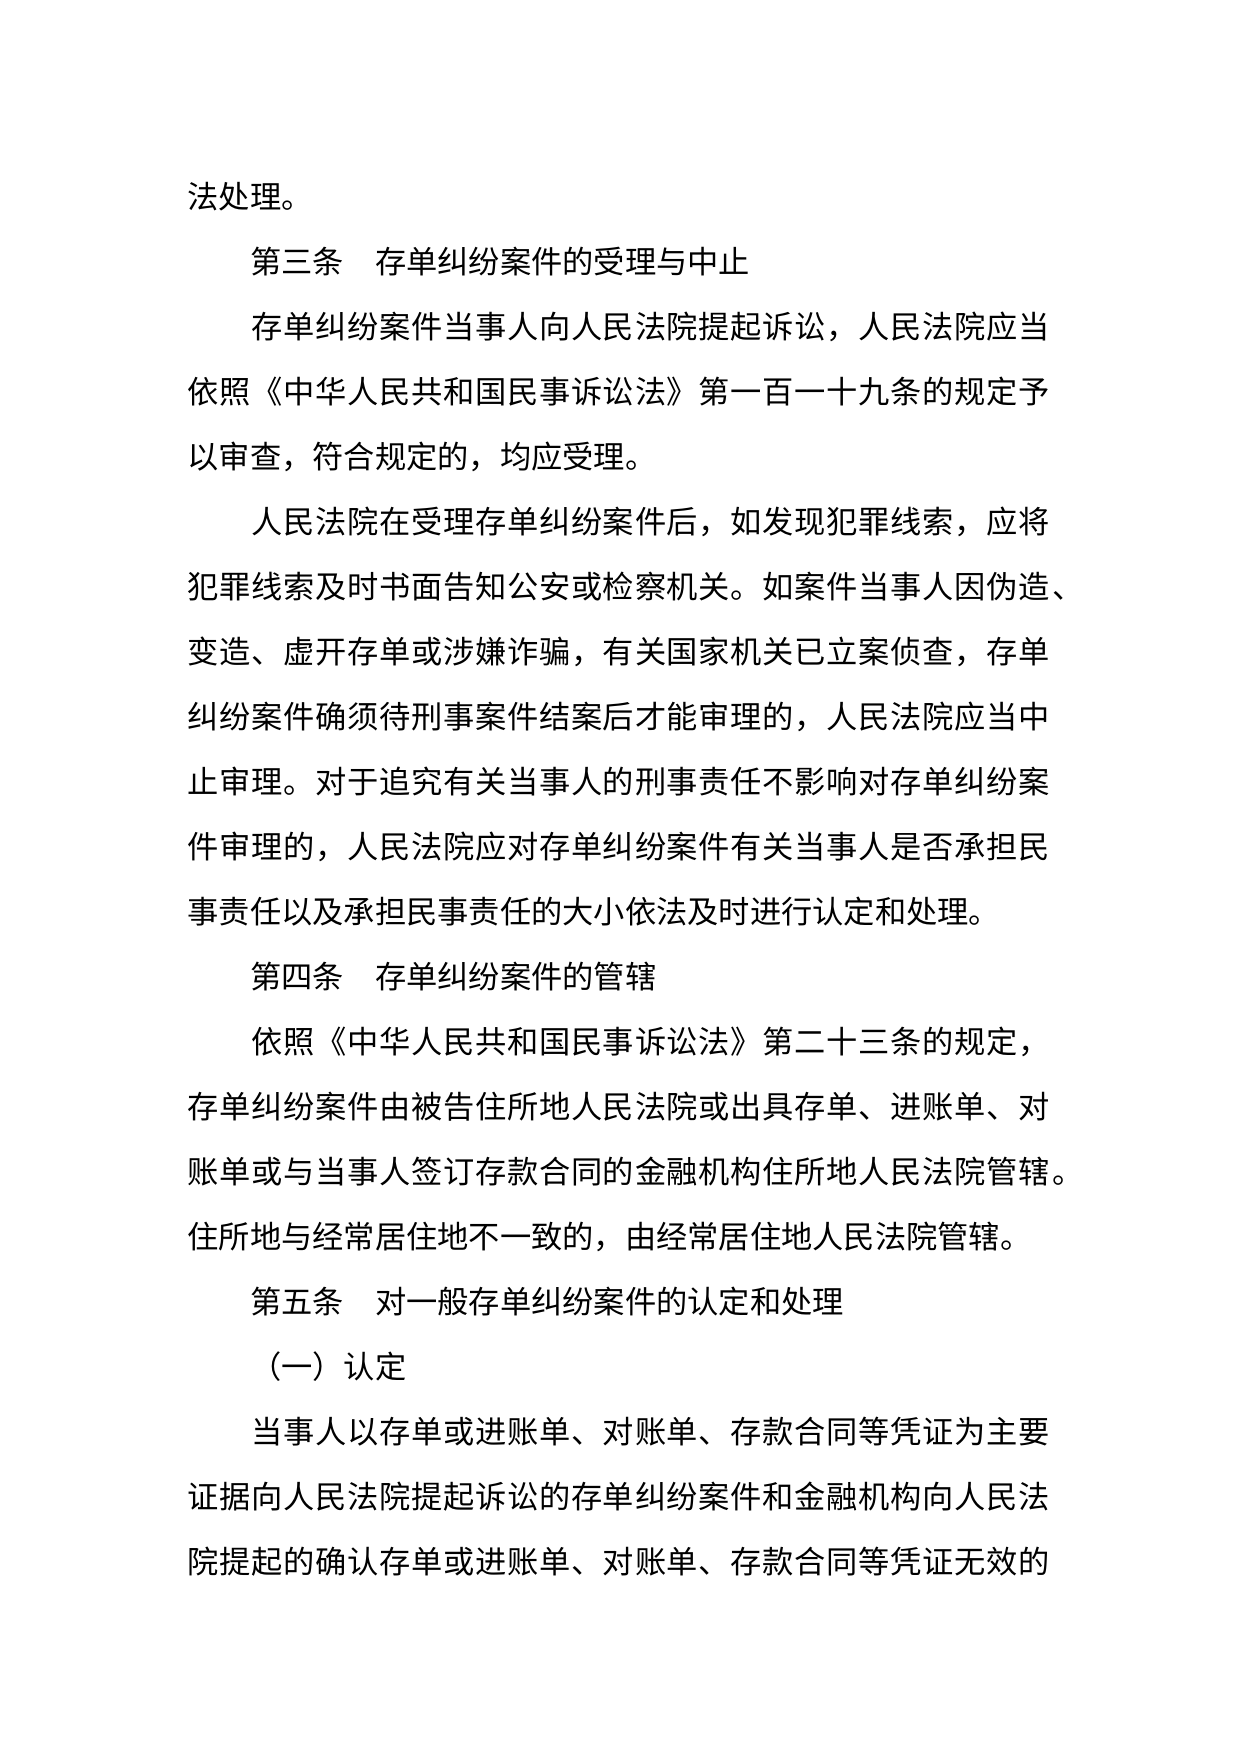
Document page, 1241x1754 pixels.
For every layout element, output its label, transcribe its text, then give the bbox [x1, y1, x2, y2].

text 存单纠纷案件当事人向人民法院提起诉讼，人民法院应当依照《中华人民共和国民事诉讼法》第一百一十九条的规定予以审查，符合规定的，均应受理。 [187, 292, 1053, 487]
text （一）认定 [187, 1332, 1053, 1397]
text 第四条 存单纠纷案件的管辖 [187, 942, 1053, 1007]
text 第五条 对一般存单纠纷案件的认定和处理 [187, 1267, 1053, 1332]
text 人民法院在受理存单纠纷案件后，如发现犯罪线索，应将犯罪线索及时书面告知公安或检察机关。如案件当事人因伪造、变造、虚开存单或涉嫌诈骗，有关国家机关已立案侦查，存单纠纷案件确须待刑事案件结案后才能审理的，人民法院应当中止审理。对于追究有关当事人的刑事责任不影响对存单纠纷案件审理的，人民法院应对存单纠纷案件有关当事人是否承担民事责任以及承担民事责任的大小依法及时进行认定和处理。 [187, 487, 1053, 942]
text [187, 1397, 1053, 1592]
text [187, 162, 1053, 227]
text 依照《中华人民共和国民事诉讼法》第二十三条的规定，存单纠纷案件由被告住所地人民法院或出具存单、进账单、对账单或与当事人签订存款合同的金融机构住所地人民法院管辖。住所地与经常居住地不一致的，由经常居住地人民法院管辖。 [187, 1007, 1053, 1267]
text 第三条 存单纠纷案件的受理与中止 [187, 227, 1053, 292]
